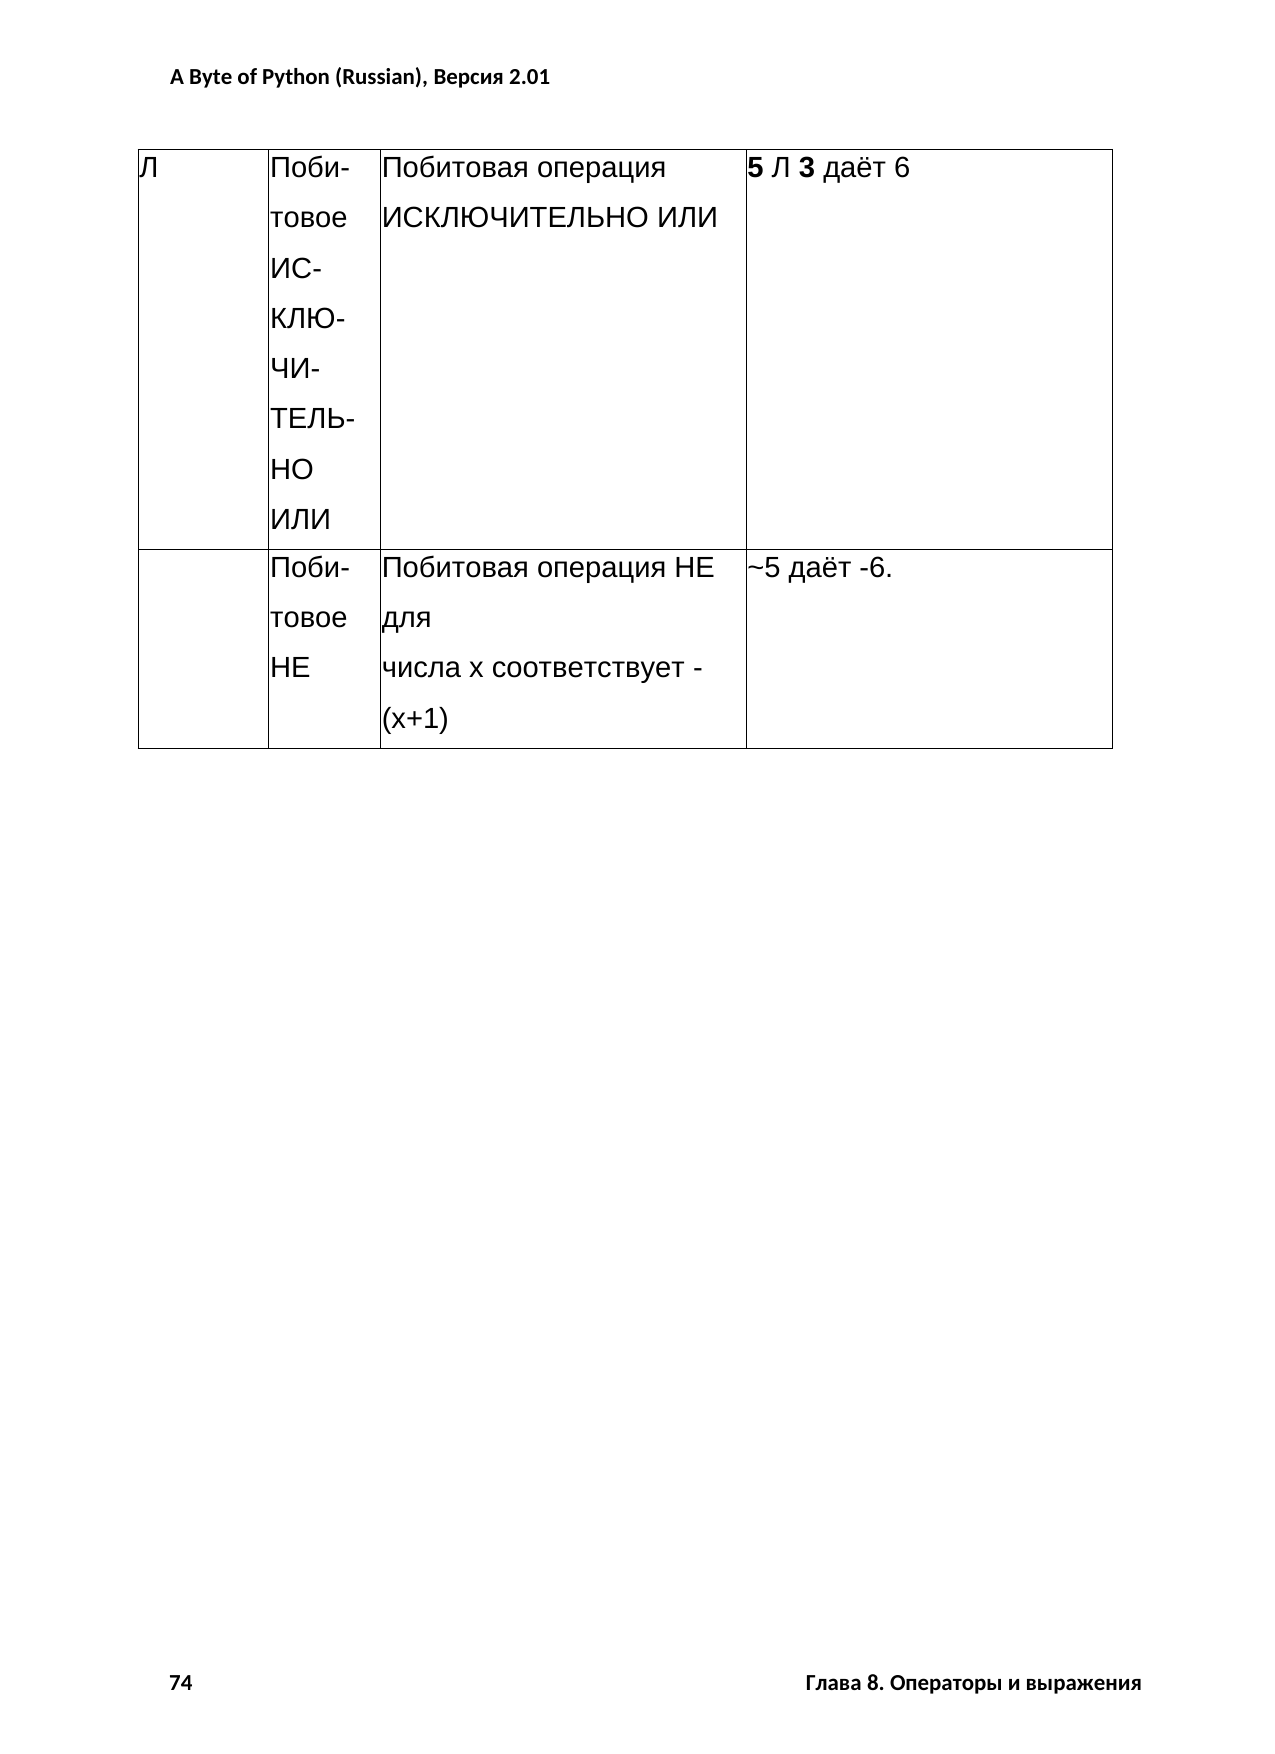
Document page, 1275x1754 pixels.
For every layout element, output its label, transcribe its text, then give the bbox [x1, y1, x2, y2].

table_cell 5 Л 3 даёт 6 [747, 150, 1112, 549]
table_cell Побитовая операция ИСКЛЮЧИТЕЛЬНО ИЛИ [381, 150, 746, 549]
table_cell Побитовая операция НЕ для числа x соответствует -(x+1) [381, 550, 746, 747]
table_cell Л [139, 150, 268, 549]
table_cell ~5 даёт -6. [747, 550, 1112, 747]
table_cell Поби- товое НЕ [269, 550, 380, 747]
table_cell Поби- товое ИС- КЛЮ- ЧИ- ТЕЛЬ- НО ИЛИ [269, 150, 380, 549]
table_cell [139, 550, 268, 747]
